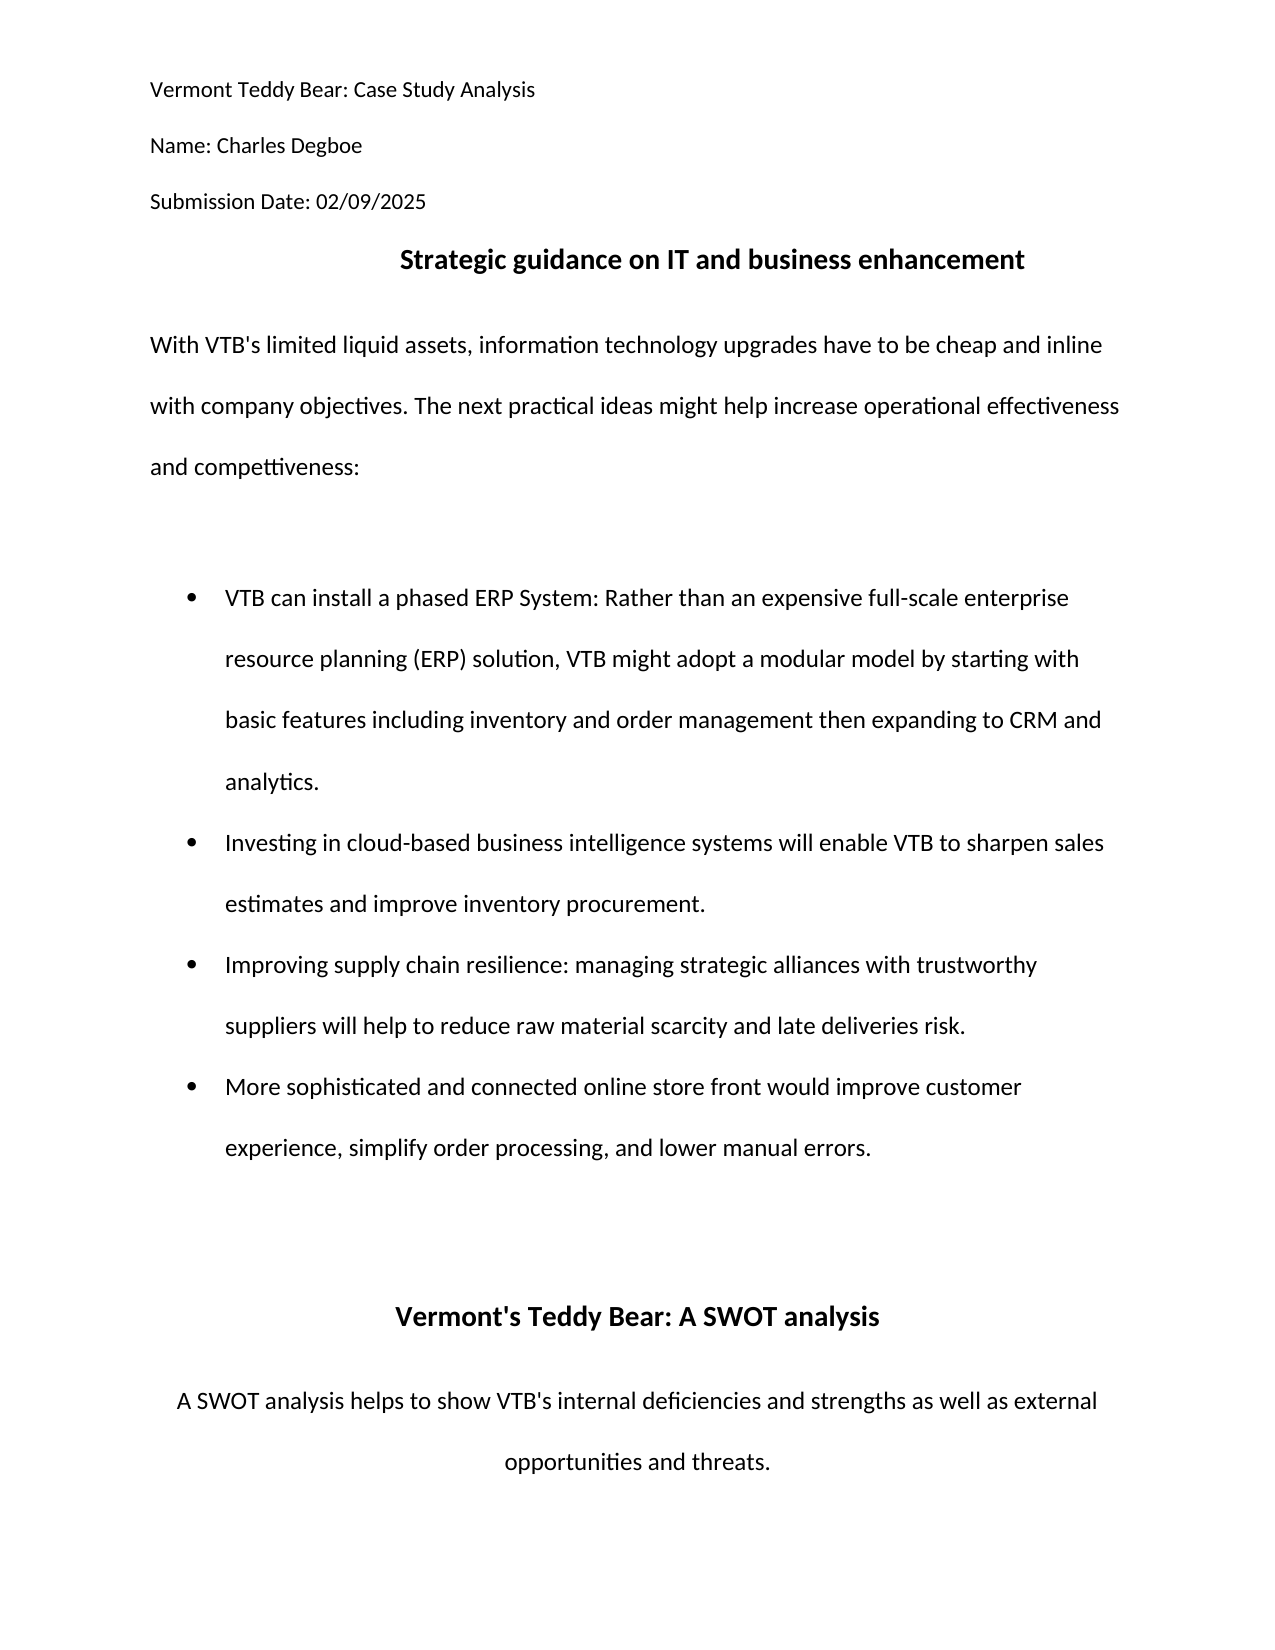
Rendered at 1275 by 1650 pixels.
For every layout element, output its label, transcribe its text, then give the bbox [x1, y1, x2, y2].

text With VTB's limited liquid assets, information technology upgrades have to be cheap and inline with company objectives. The next practical ideas might help increase operational effectiveness and compettiveness: [150, 329, 1125, 538]
list Improving supply chain resilience: managing strategic alliances with trustworthy suppliers will help to reduce raw material scarcity and late deliveries risk. [187, 949, 1125, 1040]
list Investing in cloud-based business intelligence systems will enable VTB to sharpen sales estimates and improve inventory procurement. [187, 827, 1125, 918]
text A SWOT analysis helps to show VTB's internal deficiencies and strengths as well as external opportunities and threats. [150, 1386, 1125, 1477]
list More sophisticated and connected online store front would improve customer experience, simplify order processing, and lower manual errors. [187, 1071, 1125, 1162]
list VTB can install a phased ERP System: Rather than an expensive full-scale enterprise resource planning (ERP) solution, VTB might adopt a modular model by starting with basic features including inventory and order management then expanding to CRM and analytics. [187, 583, 1125, 796]
list Strategic guidance on IT and business enhancement [300, 241, 1125, 277]
text Vermont's Teddy Bear: A SWOT analysis [150, 1298, 1125, 1333]
